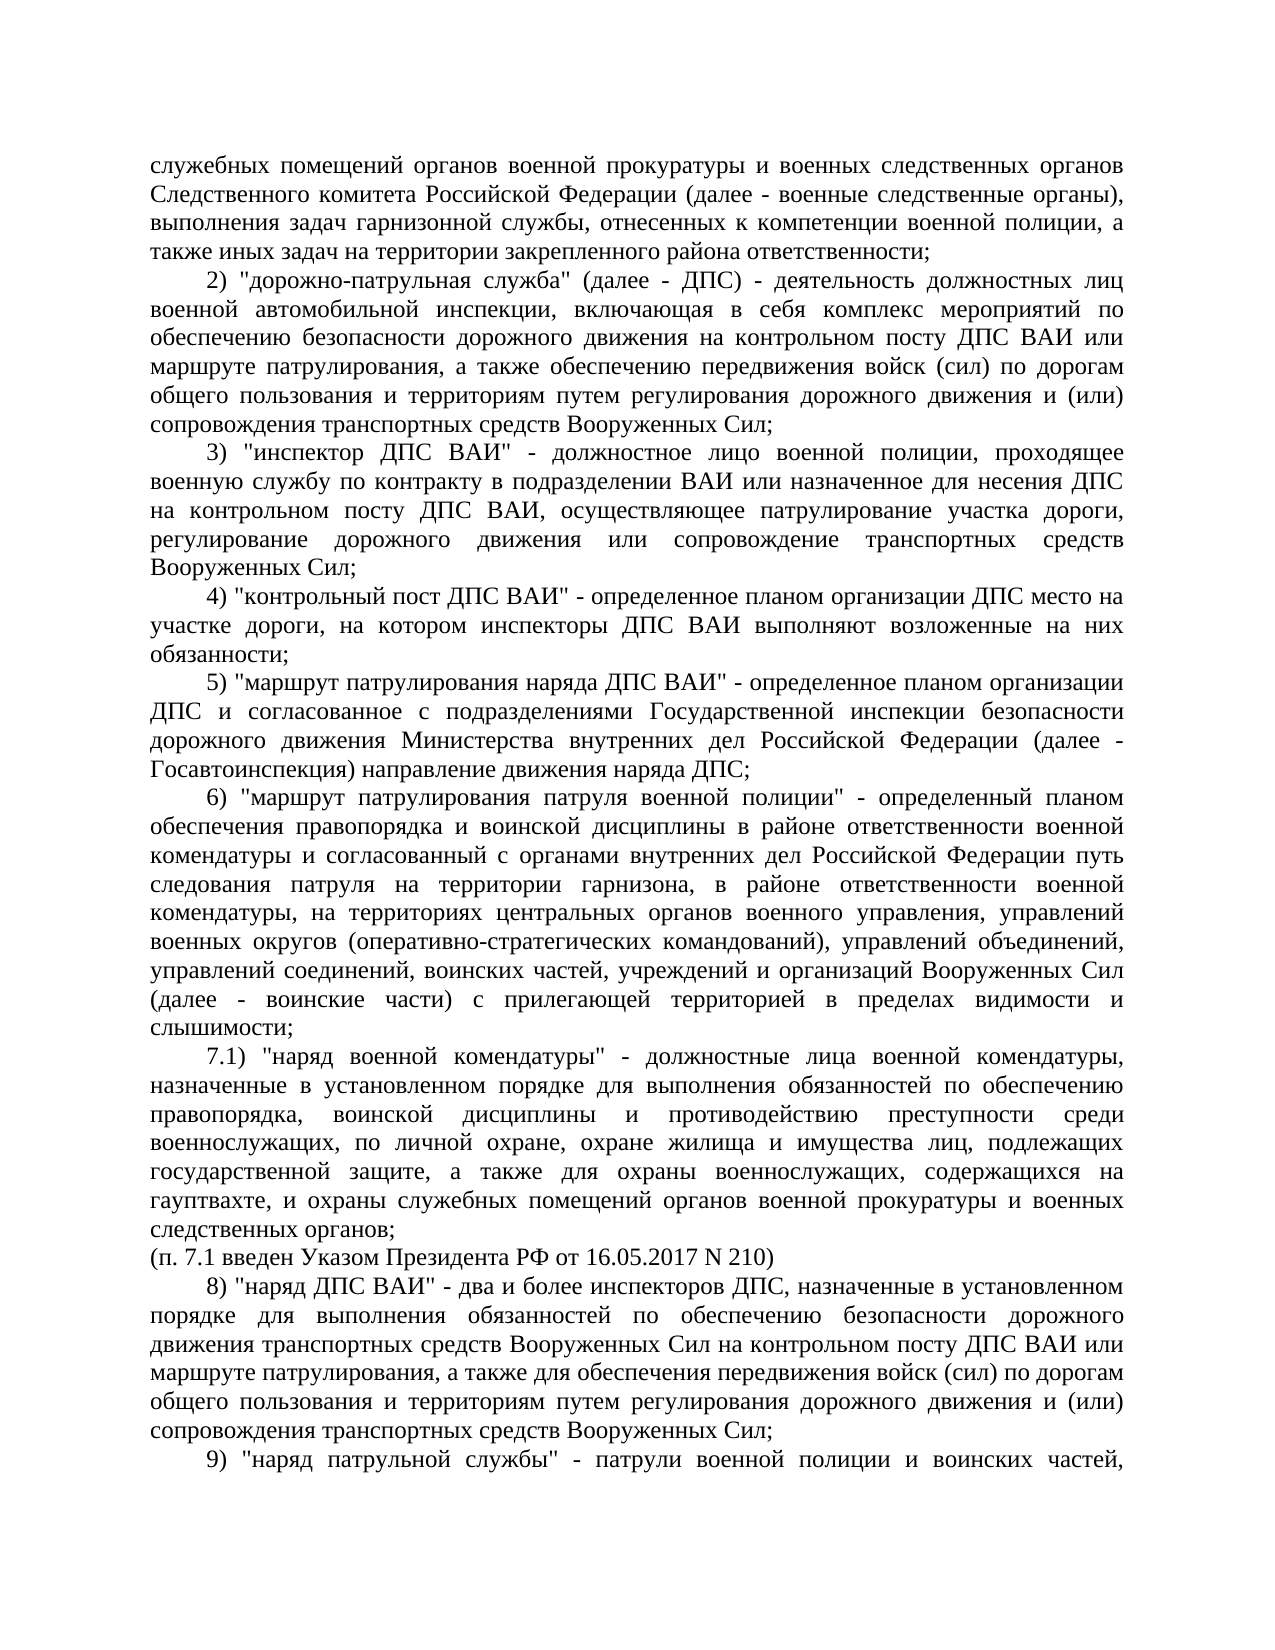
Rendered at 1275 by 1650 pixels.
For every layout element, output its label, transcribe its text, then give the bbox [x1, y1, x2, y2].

text 8) "наряд ДПС ВАИ" - два и более инспекторов ДПС, назначенные в установленном порядке для выполнения обязанностей по обеспечению безопасности дорожного движения транспортных средств Вооруженных Сил на контрольном посту ДПС ВАИ или маршруте патрулирования, а также для обеспечения передвижения войск (сил) по дорогам общего пользования и территориям путем регулирования дорожного движения и (или) сопровождения транспортных средств Вооруженных Сил; [150, 1271, 1125, 1444]
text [150, 1444, 1125, 1472]
text (п. 7.1 введен Указом Президента РФ от 16.05.2017 N 210) [150, 1242, 1125, 1271]
text 2) "дорожно-патрульная служба" (далее - ДПС) - деятельность должностных лиц военной автомобильной инспекции, включающая в себя комплекс мероприятий по обеспечению безопасности дорожного движения на контрольном посту ДПС ВАИ или маршруте патрулирования, а также обеспечению передвижения войск (сил) по дорогам общего пользования и территориям путем регулирования дорожного движения и (или) сопровождения транспортных средств Вооруженных Сил; [150, 265, 1125, 437]
text 4) "контрольный пост ДПС ВАИ" - определенное планом организации ДПС место на участке дороги, на котором инспекторы ДПС ВАИ выполняют возложенные на них обязанности; [150, 581, 1125, 667]
text 6) "маршрут патрулирования патруля военной полиции" - определенный планом обеспечения правопорядка и воинской дисциплины в районе ответственности военной комендатуры и согласованный с органами внутренних дел Российской Федерации путь следования патруля на территории гарнизона, в районе ответственности военной комендатуры, на территориях центральных органов военного управления, управлений военных округов (оперативно-стратегических командований), управлений объединений, управлений соединений, воинских частей, учреждений и организаций Вооруженных Сил (далее - воинские части) с прилегающей территорией в пределах видимости и слышимости; [150, 782, 1125, 1041]
text 3) "инспектор ДПС ВАИ" - должностное лицо военной полиции, проходящее военную службу по контракту в подразделении ВАИ или назначенное для несения ДПС на контрольном посту ДПС ВАИ, осуществляющее патрулирование участка дороги, регулирование дорожного движения или сопровождение транспортных средств Вооруженных Сил; [150, 437, 1125, 581]
text 7.1) "наряд военной комендатуры" - должностные лица военной комендатуры, назначенные в установленном порядке для выполнения обязанностей по обеспечению правопорядка, воинской дисциплины и противодействию преступности среди военнослужащих, по личной охране, охране жилища и имущества лиц, подлежащих государственной защите, а также для охраны военнослужащих, содержащихся на гауптвахте, и охраны служебных помещений органов военной прокуратуры и военных следственных органов; [150, 1041, 1125, 1242]
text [150, 150, 1125, 265]
text 5) "маршрут патрулирования наряда ДПС ВАИ" - определенное планом организации ДПС и согласованное с подразделениями Государственной инспекции безопасности дорожного движения Министерства внутренних дел Российской Федерации (далее - Госавтоинспекция) направление движения наряда ДПС; [150, 667, 1125, 782]
